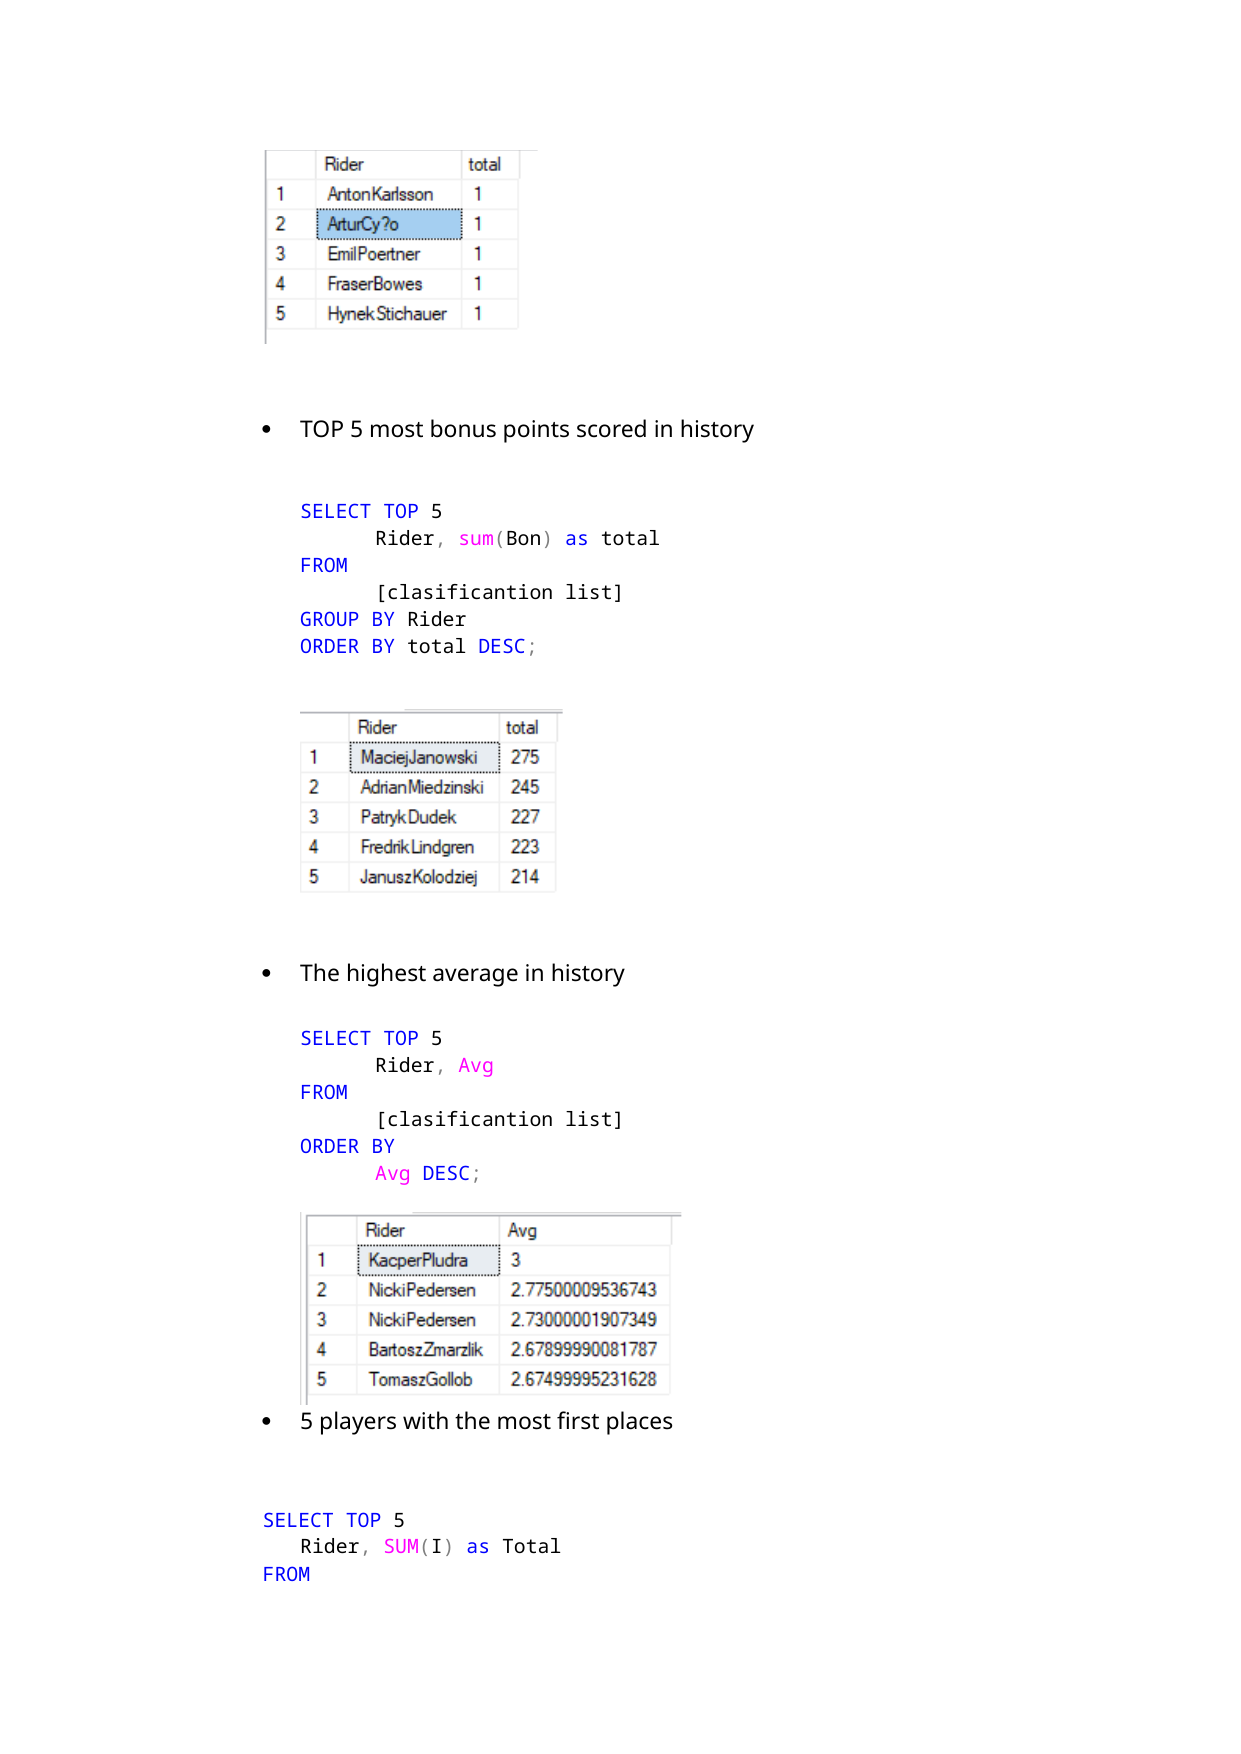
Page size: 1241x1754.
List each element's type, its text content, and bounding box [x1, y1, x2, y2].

list [clasificantion list] [300, 1105, 1090, 1132]
list Rider, Avg [300, 1051, 1090, 1078]
list TOP 5 most bonus points scored in history [262, 413, 1090, 444]
picture [300, 709, 563, 904]
list 5 players with the most first places [262, 1405, 1090, 1436]
text Rider, SUM(I) as Total [262, 1533, 1090, 1560]
list ORDER BY [300, 1132, 1090, 1159]
list The highest average in history [262, 956, 1090, 988]
text FROM [300, 551, 1090, 578]
text GROUP BY Rider [300, 605, 1090, 632]
list SELECT TOP 5 [300, 1024, 1090, 1051]
text FROM [262, 1560, 1090, 1587]
text [clasificantion list] [300, 578, 1090, 605]
text SELECT TOP 5 [262, 1506, 1090, 1533]
picture [300, 1212, 682, 1405]
picture [262, 150, 538, 344]
text SELECT TOP 5 [300, 497, 1090, 524]
text ORDER BY total DESC; [300, 632, 1090, 659]
text Rider, sum(Bon) as total [300, 524, 1090, 551]
list Avg DESC; [300, 1159, 1090, 1186]
list FROM [300, 1078, 1090, 1105]
